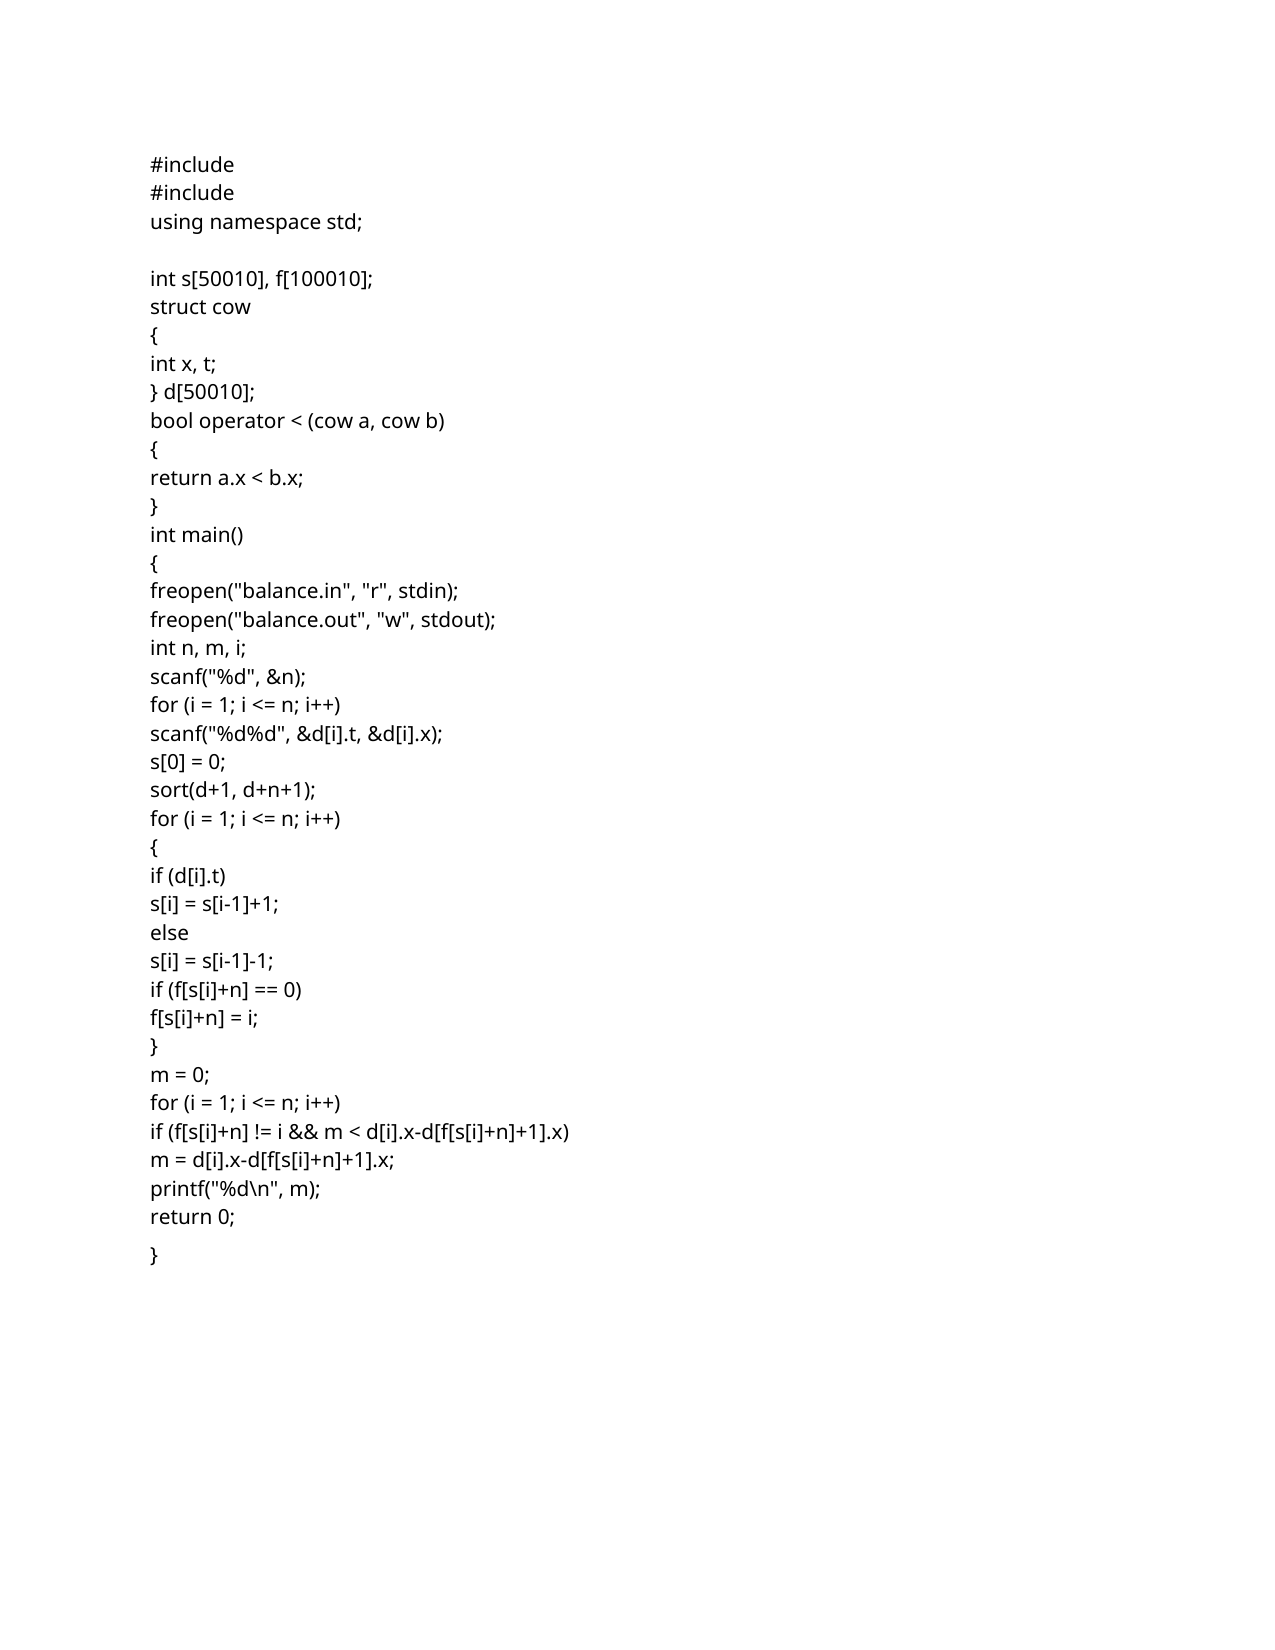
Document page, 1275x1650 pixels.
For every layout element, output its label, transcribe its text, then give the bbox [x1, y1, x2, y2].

text scanf("%d%d", &d[i].t, &d[i].x); [150, 719, 1125, 747]
text #include [150, 178, 1125, 207]
text m = d[i].x-d[f[s[i]+n]+1].x; [150, 1145, 1125, 1174]
text { [150, 832, 1125, 861]
text f[s[i]+n] = i; [150, 1003, 1125, 1032]
text int s[50010], f[100010]; [150, 264, 1125, 292]
text for (i = 1; i <= n; i++) [150, 804, 1125, 832]
text using namespace std; [150, 207, 1125, 235]
text { [150, 321, 1125, 349]
text return a.x < b.x; [150, 463, 1125, 491]
text { [150, 548, 1125, 577]
text return 0; [150, 1202, 1125, 1231]
text s[i] = s[i-1]-1; [150, 946, 1125, 975]
text sort(d+1, d+n+1); [150, 776, 1125, 804]
text } d[50010]; [150, 377, 1125, 406]
text printf("%d\n", m); [150, 1174, 1125, 1202]
text m = 0; [150, 1060, 1125, 1088]
text } [150, 1032, 1125, 1060]
text if (d[i].t) [150, 861, 1125, 889]
text for (i = 1; i <= n; i++) [150, 690, 1125, 719]
text scanf("%d", &n); [150, 662, 1125, 690]
text s[0] = 0; [150, 747, 1125, 776]
text freopen("balance.out", "w", stdout); [150, 605, 1125, 633]
text else [150, 918, 1125, 946]
text int x, t; [150, 349, 1125, 377]
text if (f[s[i]+n] != i && m < d[i].x-d[f[s[i]+n]+1].x) [150, 1117, 1125, 1145]
text bool operator < (cow a, cow b) [150, 406, 1125, 434]
text #include [150, 150, 1125, 178]
text int main() [150, 520, 1125, 548]
text } [150, 1240, 1125, 1268]
text freopen("balance.in", "r", stdin); [150, 577, 1125, 605]
text } [150, 491, 1125, 520]
text if (f[s[i]+n] == 0) [150, 975, 1125, 1003]
text { [150, 434, 1125, 463]
text struct cow [150, 292, 1125, 321]
text for (i = 1; i <= n; i++) [150, 1088, 1125, 1117]
text int n, m, i; [150, 633, 1125, 662]
text s[i] = s[i-1]+1; [150, 889, 1125, 918]
